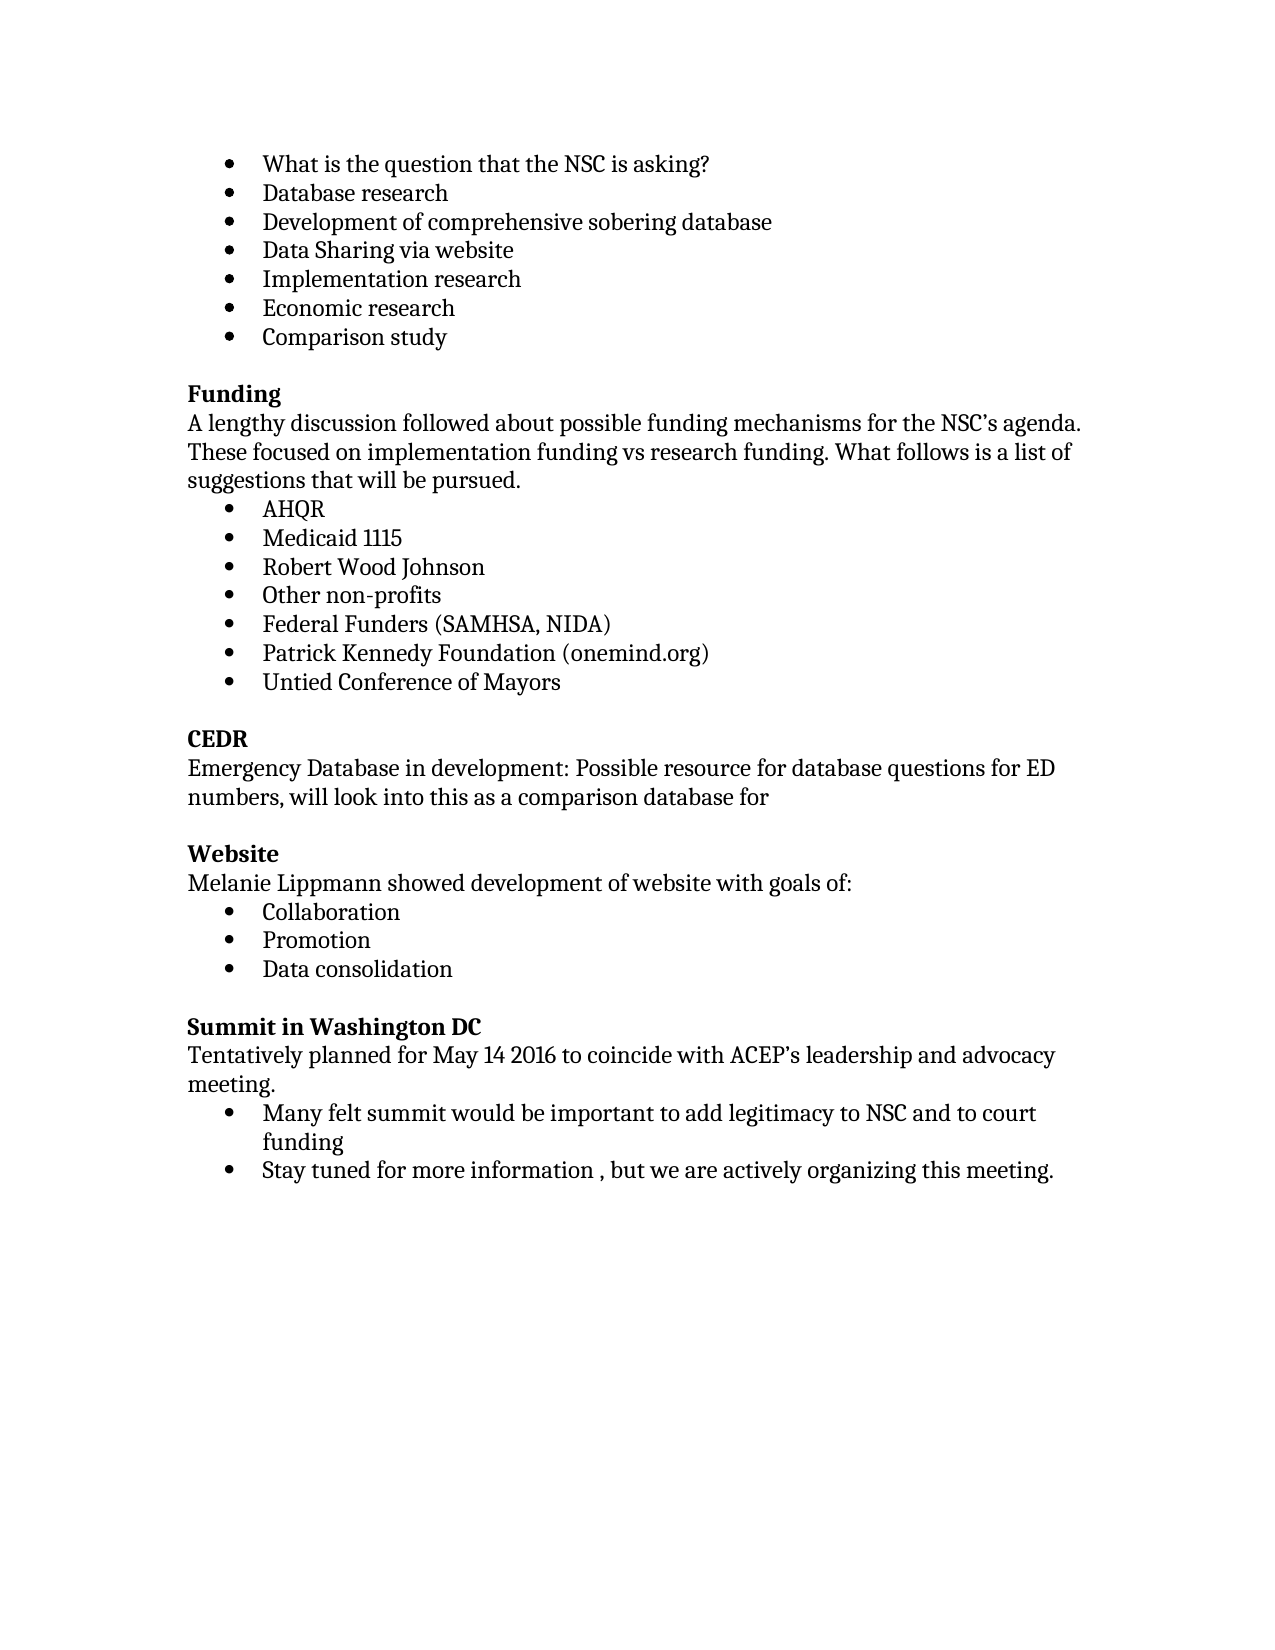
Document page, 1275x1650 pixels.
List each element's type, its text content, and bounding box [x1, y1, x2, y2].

text A lengthy discussion followed about possible funding mechanisms for the NSC’s agenda. These focused on implementation funding vs research funding. What follows is a list of suggestions that will be pursued. [187, 409, 1087, 495]
list Comparison study [225, 322, 1087, 351]
list Implementation research [225, 265, 1087, 294]
text Tentatively planned for May 14 2016 to coincide with ACEP’s leadership and advocacy meeting. [187, 1041, 1087, 1099]
text Funding [187, 380, 1087, 409]
list Federal Funders (SAMHSA, NIDA) [225, 610, 1087, 639]
text Website [187, 840, 1087, 869]
list Economic research [225, 294, 1087, 322]
text CEDR [187, 725, 1087, 754]
list Development of comprehensive sobering database [225, 207, 1087, 236]
list Collaboration [225, 897, 1087, 926]
list Data consolidation [225, 955, 1087, 984]
list Robert Wood Johnson [225, 552, 1087, 581]
list Promotion [225, 926, 1087, 955]
list AHQR [225, 495, 1087, 524]
list Data Sharing via website [225, 236, 1087, 265]
list Many felt summit would be important to add legitimacy to NSC and to court funding [225, 1099, 1087, 1156]
list Stay tuned for more information , but we are actively organizing this meeting. [225, 1156, 1087, 1185]
list Other non-profits [225, 581, 1087, 610]
list What is the question that the NSC is asking? [225, 150, 1087, 179]
list Patrick Kennedy Foundation (onemind.org) [225, 639, 1087, 667]
list Medicaid 1115 [225, 524, 1087, 552]
text Summit in Washington DC [187, 1012, 1087, 1041]
text Emergency Database in development: Possible resource for database questions for ED numbers, will look into this as a comparison database for [187, 754, 1087, 811]
list Database research [225, 179, 1087, 207]
text Melanie Lippmann showed development of website with goals of: [187, 869, 1087, 897]
list Untied Conference of Mayors [225, 667, 1087, 696]
